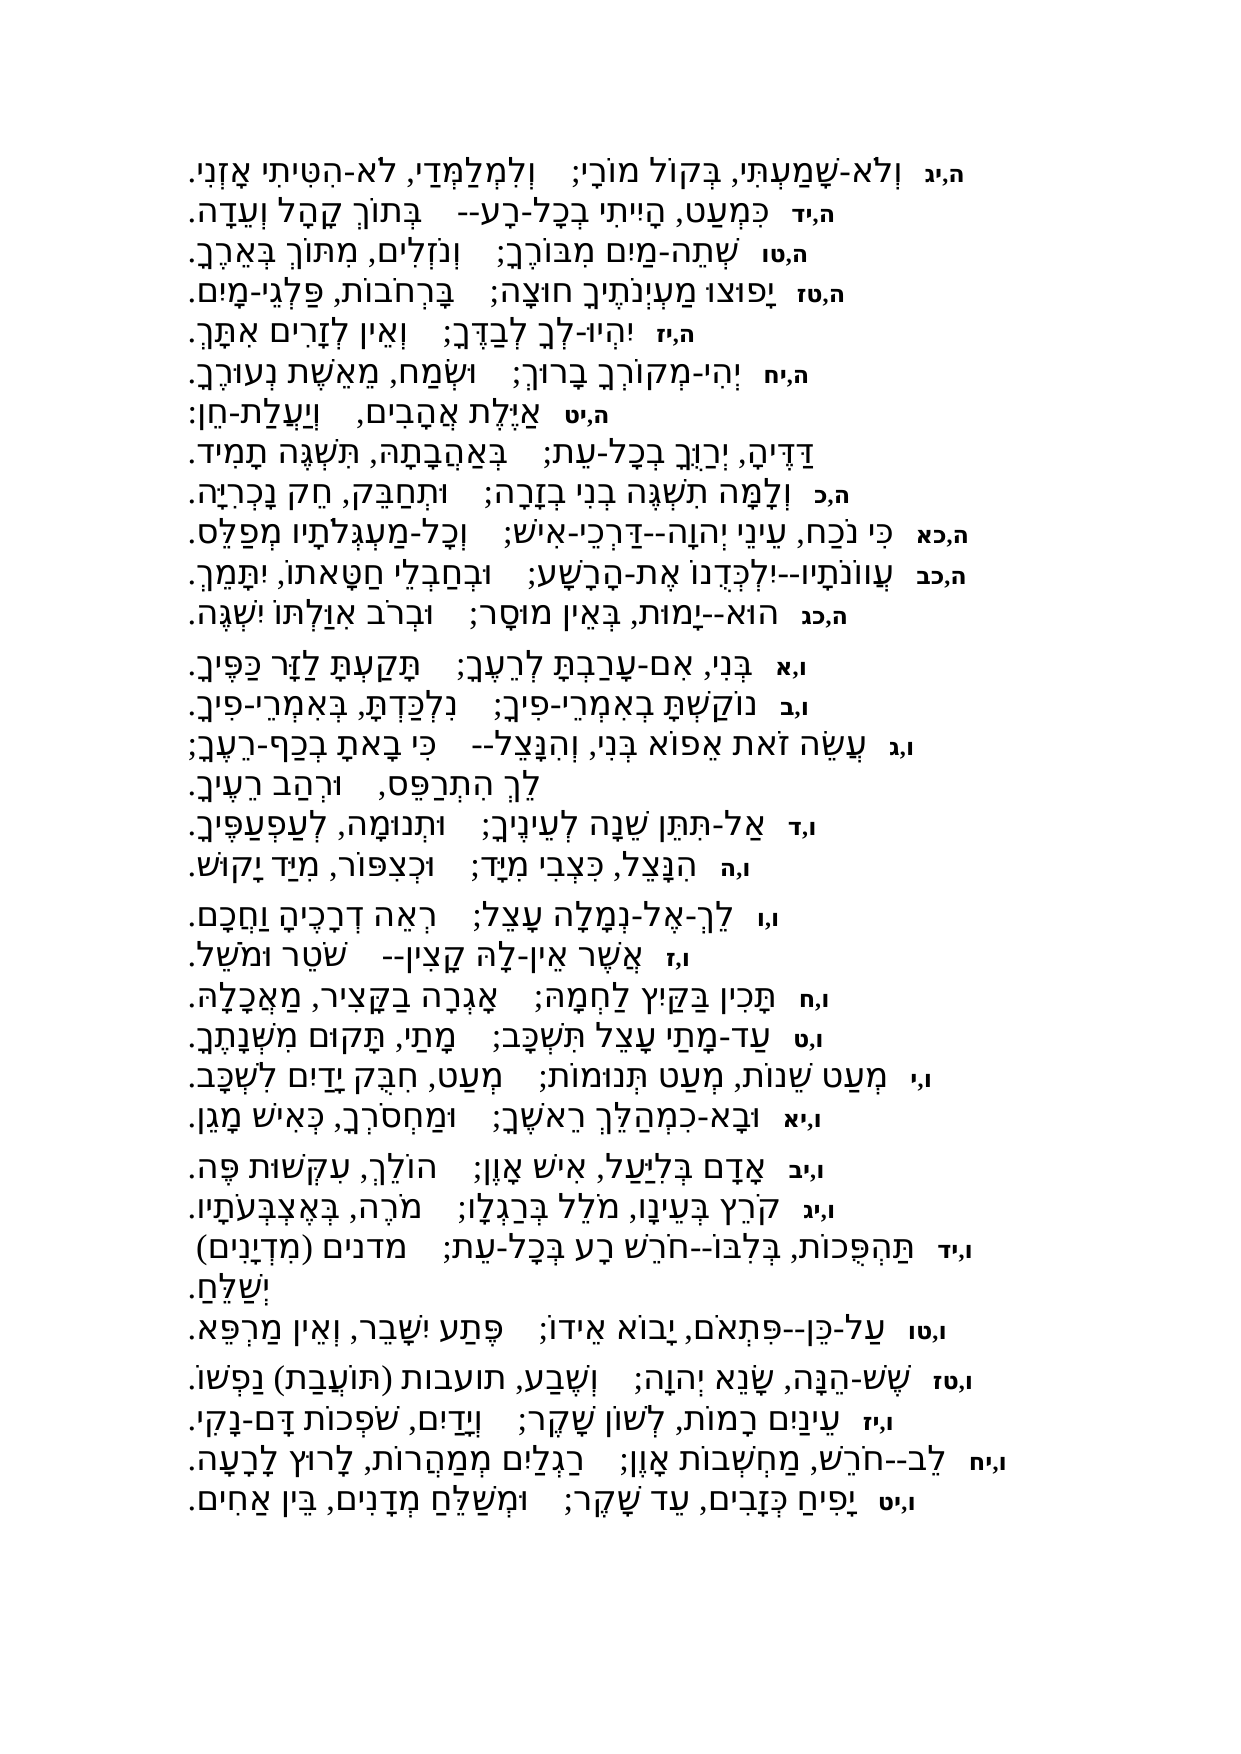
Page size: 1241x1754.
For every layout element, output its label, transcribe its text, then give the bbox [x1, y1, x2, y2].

text ו,א בְּנִי, אִם-עָרַבְתָּ לְרֵעֶךָ; תָּקַעְתָּ לַזָּר כַּפֶּיךָ. ו,ב נוֹקַשְׁתָּ בְאִמְרֵי-פִיךָ; נִלְכַּדְתָּ, בְּאִמְרֵי-פִיךָ. ו,ג עֲשֵׂה זֹאת אֵפוֹא בְּנִי, וְהִנָּצֵל-- כִּי בָאתָ בְכַף-רֵעֶךָ; לֵךְ הִתְרַפֵּס, וּרְהַב רֵעֶיךָ. ו,ד אַל-תִּתֵּן שֵׁנָה לְעֵינֶיךָ; וּתְנוּמָה, לְעַפְעַפֶּיךָ. ו,ה הִנָּצֵל, כִּצְבִי מִיָּד; וּכְצִפּוֹר, מִיַּד יָקוּשׁ. [187, 643, 1053, 884]
text ו,יב אָדָם בְּלִיַּעַל, אִישׁ אָוֶן; הוֹלֵךְ, עִקְּשׁוּת פֶּה. ו,יג קֹרֵץ בְּעֵינָו, מֹלֵל בְּרַגְלָו; מֹרֶה, בְּאֶצְבְּעֹתָיו. ו,יד תַּהְפֻּכוֹת, בְּלִבּוֹ--חֹרֵשׁ רָע בְּכָל-עֵת; מדנים (מִדְיָנִים) יְשַׁלֵּחַ. ו,טו עַל-כֵּן--פִּתְאֹם, יָבוֹא אֵידוֹ; פֶּתַע יִשָּׁבֵר, וְאֵין מַרְפֵּא. [187, 1146, 1053, 1347]
text ו,ו לֵךְ-אֶל-נְמָלָה עָצֵל; רְאֵה דְרָכֶיהָ וַחֲכָם. ו,ז אֲשֶׁר אֵין-לָהּ קָצִין-- שֹׁטֵר וּמֹשֵׁל. ו,ח תָּכִין בַּקַּיִץ לַחְמָהּ; אָגְרָה בַקָּצִיר, מַאֲכָלָהּ. ו,ט עַד-מָתַי עָצֵל תִּשְׁכָּב; מָתַי, תָּקוּם מִשְּׁנָתֶךָ. ו,י מְעַט שֵׁנוֹת, מְעַט תְּנוּמוֹת; מְעַט, חִבֻּק יָדַיִם לִשְׁכָּב. ו,יא וּבָא-כִמְהַלֵּךְ רֵאשֶׁךָ; וּמַחְסֹרְךָ, כְּאִישׁ מָגֵן. [187, 894, 1053, 1136]
text ו,טז שֶׁשׁ-הֵנָּה, שָׂנֵא יְהוָה; וְשֶׁבַע, תועבות (תּוֹעֲבַת) נַפְשׁוֹ. ו,יז עֵינַיִם רָמוֹת, לְשׁוֹן שָׁקֶר; וְיָדַיִם, שֹׁפְכוֹת דָּם-נָקִי. ו,יח לֵב--חֹרֵשׁ, מַחְשְׁבוֹת אָוֶן; רַגְלַיִם מְמַהֲרוֹת, לָרוּץ לָרָעָה. ו,יט יָפִיחַ כְּזָבִים, עֵד שָׁקֶר; וּמְשַׁלֵּחַ מְדָנִים, בֵּין אַחִים. [187, 1358, 1053, 1518]
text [187, 150, 1053, 632]
